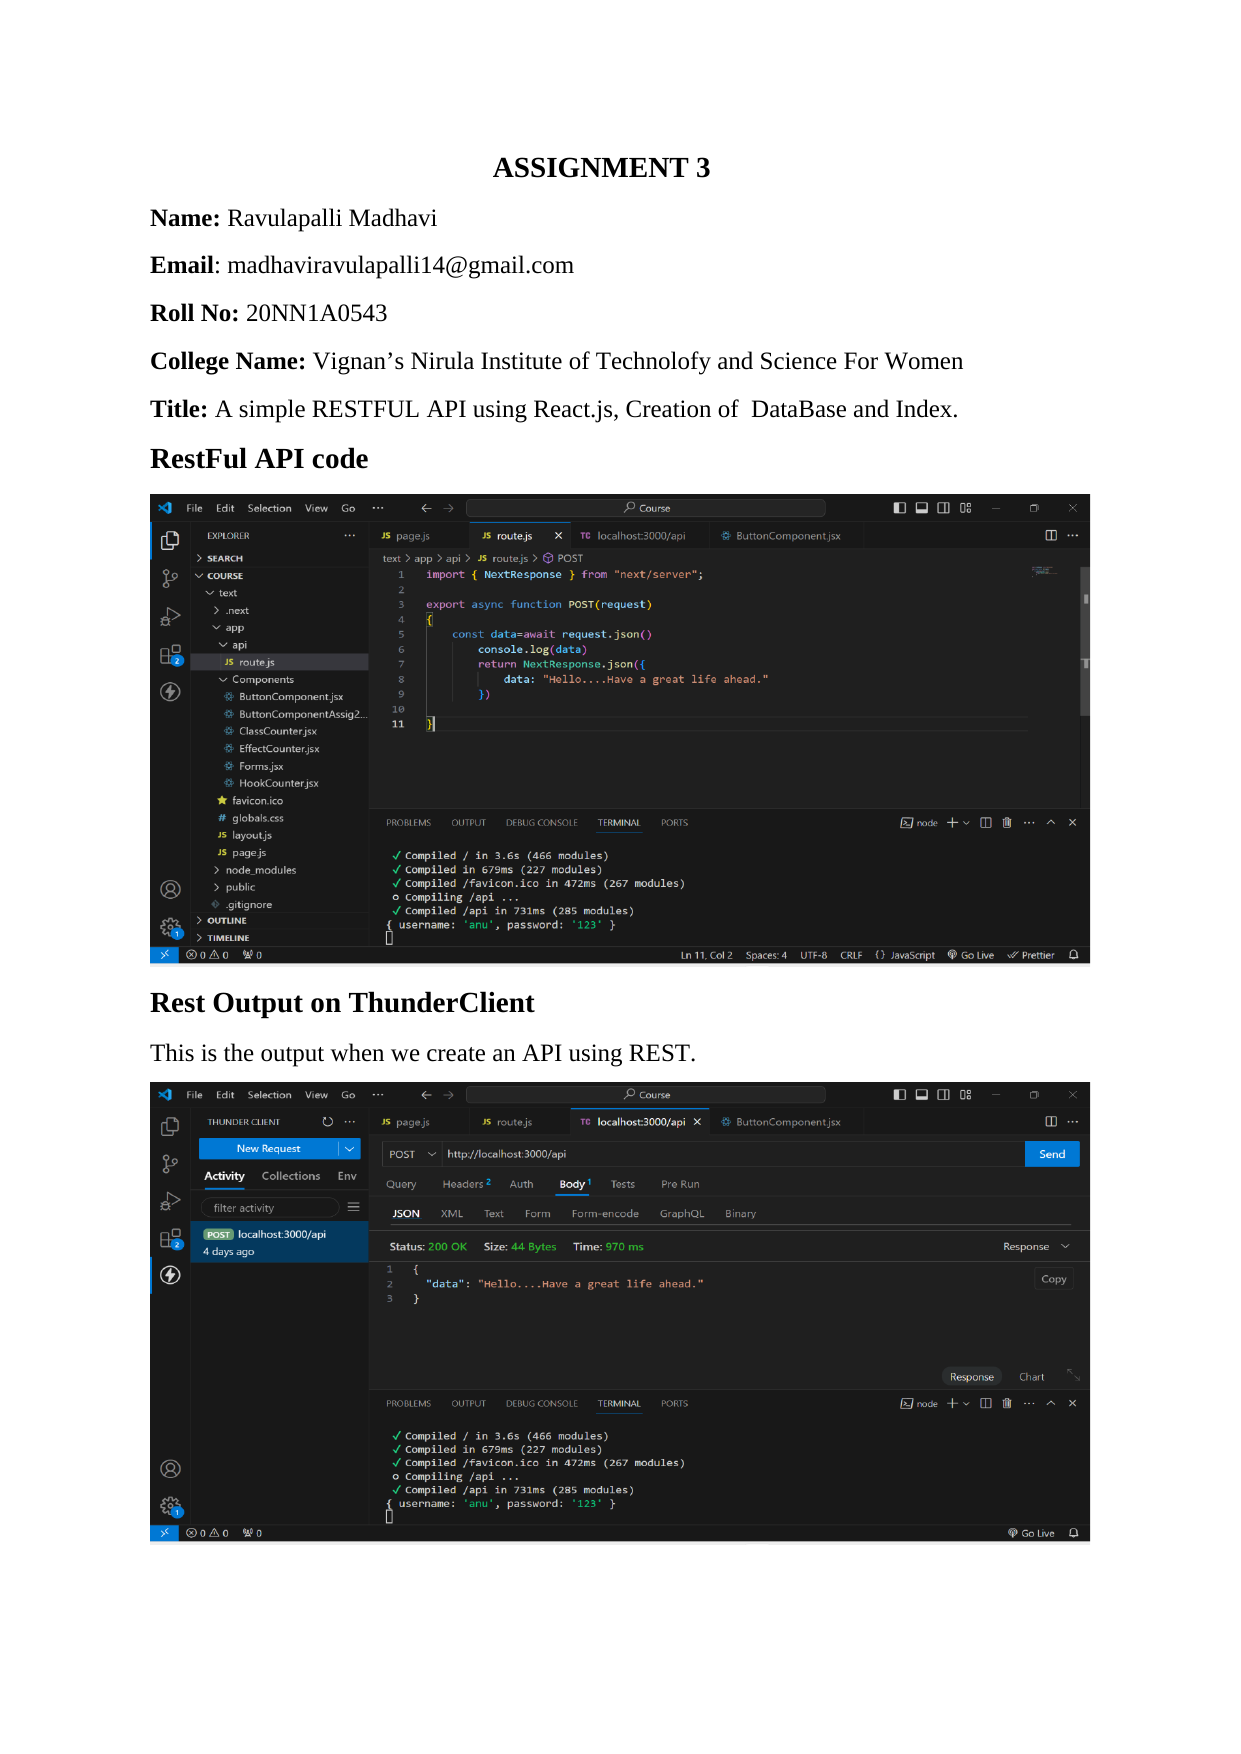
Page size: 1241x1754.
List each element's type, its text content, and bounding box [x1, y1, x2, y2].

text Rest Output on ThunderClient [150, 986, 1090, 1019]
text Title: A simple RESTFUL API using React.js, Creation of DataBase and Index. [150, 394, 1090, 422]
picture [150, 494, 1091, 967]
text ASSIGNMENT 3 [150, 150, 1090, 183]
text Name: Ravulapalli Madhavi [150, 203, 1090, 232]
text This is the output when we create an API using REST. [150, 1038, 1090, 1067]
text Roll No: 20NN1A0543 [150, 298, 1090, 327]
text College Name: Vignan’s Nirula Institute of Technolofy and Science For Women [150, 346, 1090, 375]
picture [150, 1082, 1091, 1545]
text RestFul API code [150, 441, 1090, 475]
text Email: madhaviravulapalli14@gmail.com [150, 251, 1090, 279]
